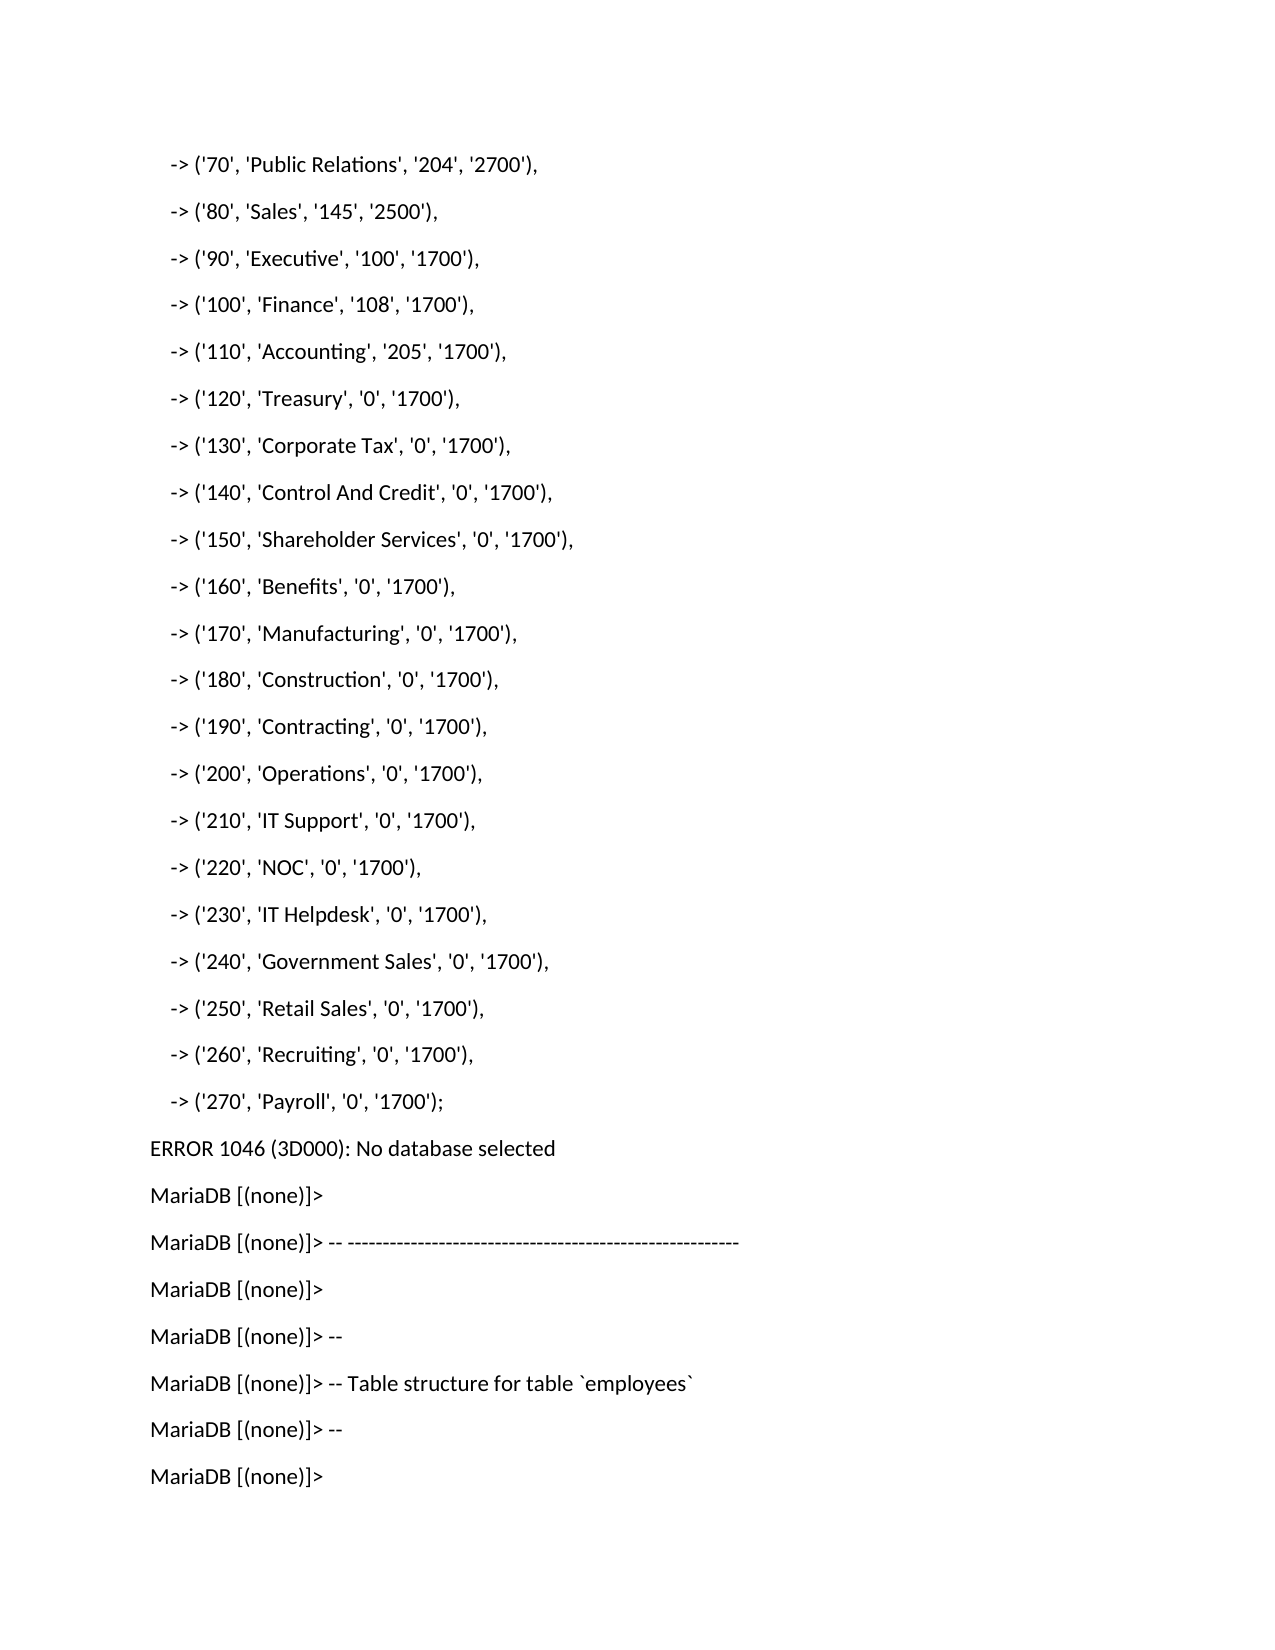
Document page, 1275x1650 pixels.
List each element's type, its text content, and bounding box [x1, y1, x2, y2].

text -> ('240', 'Government Sales', '0', '1700'), [150, 947, 1125, 975]
text -> ('80', 'Sales', '145', '2500'), [150, 197, 1125, 225]
text -> ('140', 'Control And Credit', '0', '1700'), [150, 478, 1125, 506]
text MariaDB [(none)]> [150, 1462, 1125, 1491]
text -> ('270', 'Payroll', '0', '1700'); [150, 1087, 1125, 1116]
text -> ('90', 'Executive', '100', '1700'), [150, 244, 1125, 272]
text MariaDB [(none)]> [150, 1275, 1125, 1303]
text -> ('210', 'IT Support', '0', '1700'), [150, 806, 1125, 834]
text -> ('230', 'IT Helpdesk', '0', '1700'), [150, 900, 1125, 928]
text -> ('190', 'Contracting', '0', '1700'), [150, 712, 1125, 741]
text -> ('220', 'NOC', '0', '1700'), [150, 853, 1125, 881]
text MariaDB [(none)]> -- [150, 1416, 1125, 1444]
text -> ('170', 'Manufacturing', '0', '1700'), [150, 619, 1125, 647]
text MariaDB [(none)]> -- [150, 1322, 1125, 1350]
text -> ('120', 'Treasury', '0', '1700'), [150, 384, 1125, 412]
text -> ('180', 'Construction', '0', '1700'), [150, 666, 1125, 694]
text -> ('250', 'Retail Sales', '0', '1700'), [150, 994, 1125, 1022]
text MariaDB [(none)]> -- Table structure for table `employees` [150, 1369, 1125, 1397]
text -> ('110', 'Accounting', '205', '1700'), [150, 337, 1125, 366]
text MariaDB [(none)]> [150, 1181, 1125, 1209]
text -> ('160', 'Benefits', '0', '1700'), [150, 572, 1125, 600]
text ERROR 1046 (3D000): No database selected [150, 1134, 1125, 1162]
text -> ('100', 'Finance', '108', '1700'), [150, 291, 1125, 319]
text -> ('150', 'Shareholder Services', '0', '1700'), [150, 525, 1125, 553]
text MariaDB [(none)]> -- -------------------------------------------------------- [150, 1228, 1125, 1256]
text -> ('200', 'Operations', '0', '1700'), [150, 759, 1125, 787]
text -> ('70', 'Public Relations', '204', '2700'), [150, 150, 1125, 178]
text -> ('260', 'Recruiting', '0', '1700'), [150, 1041, 1125, 1069]
text -> ('130', 'Corporate Tax', '0', '1700'), [150, 431, 1125, 459]
